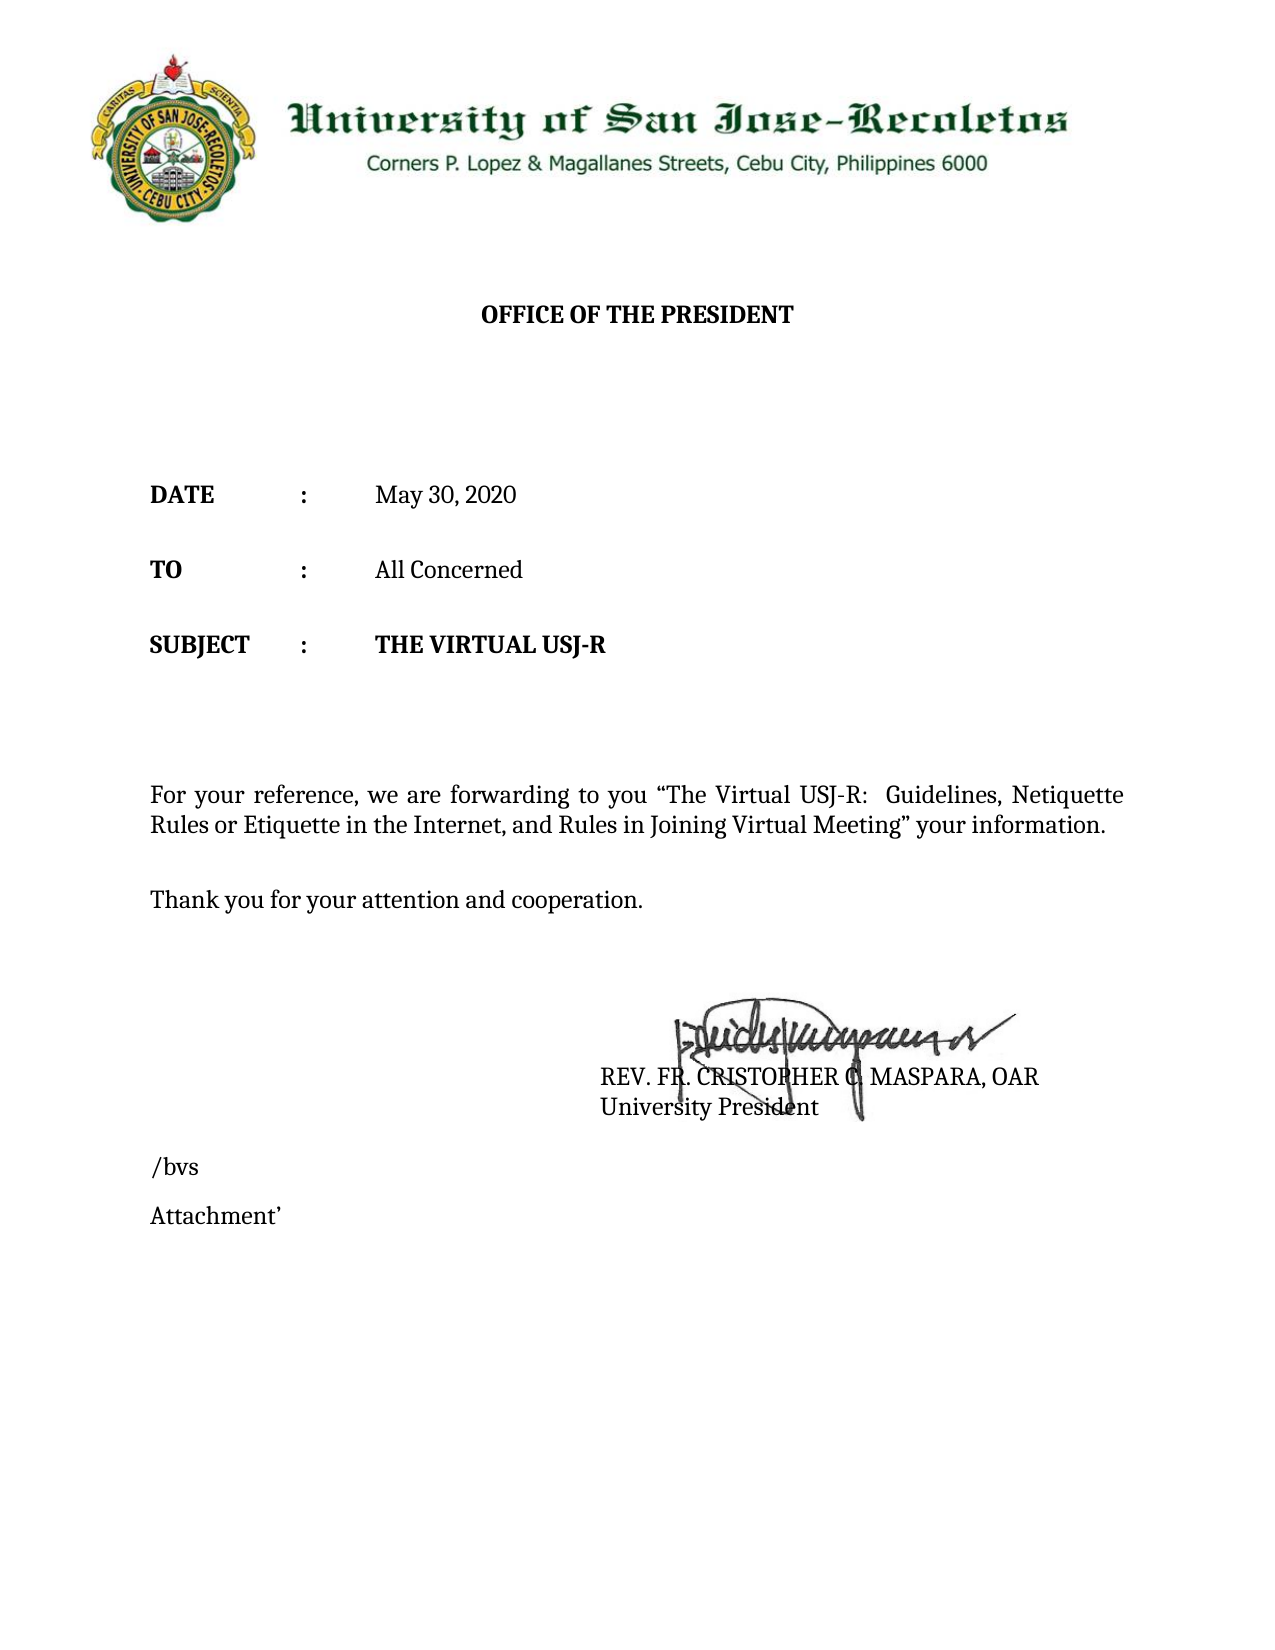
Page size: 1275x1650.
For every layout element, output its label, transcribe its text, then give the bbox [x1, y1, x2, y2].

text Attachment’ [150, 1201, 1125, 1231]
text REV. FR. CRISTOPHER C. MASPARA, OAR [150, 1062, 1125, 1092]
picture [661, 985, 1106, 1062]
text DATE : May 30, 2020 [150, 480, 1125, 510]
text /bvs [150, 1152, 1125, 1182]
text For your reference, we are forwarding to you “The Virtual USJ-R: Guidelines, Netiquette Rules or Etiquette in the Internet, and Rules in Joining Virtual Meeting” your information. [150, 780, 1125, 840]
picture [0, 0, 1275, 264]
text University President [150, 1092, 1125, 1122]
text Thank you for your attention and cooperation. [150, 885, 1125, 915]
text TO : All Concerned [150, 555, 1125, 585]
text OFFICE OF THE PRESIDENT [150, 300, 1125, 330]
text SUBJECT : THE VIRTUAL USJ-R [150, 630, 1125, 660]
